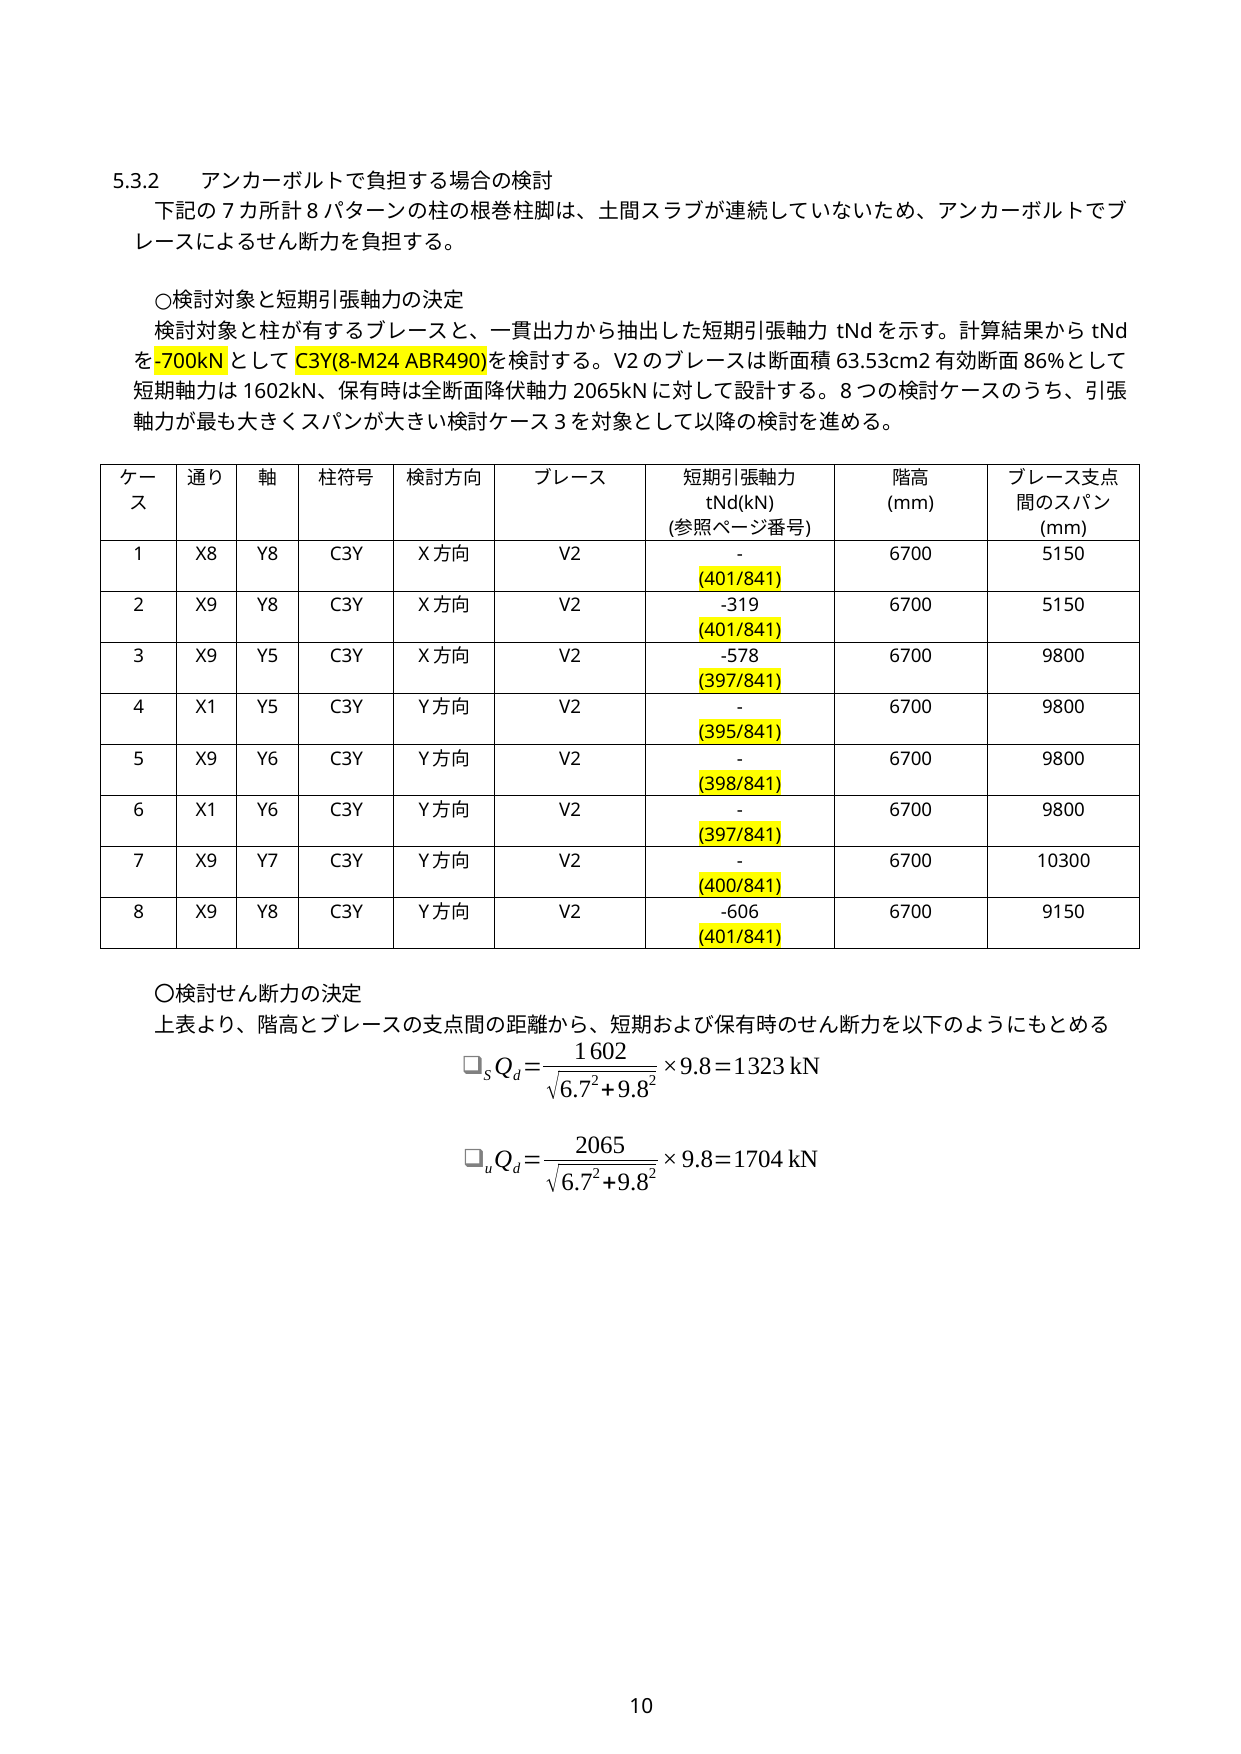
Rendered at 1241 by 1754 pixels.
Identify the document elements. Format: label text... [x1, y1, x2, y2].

table_cell 6700 [835, 847, 987, 897]
table_cell Y5 [237, 643, 298, 693]
table_cell Y8 [237, 592, 298, 642]
table_cell C3Y [299, 694, 393, 744]
table_cell X1 [177, 796, 236, 846]
text 下記の7カ所計8パターンの柱の根巻柱脚は、土間スラブが連続していないため、アンカーボルトでブレースによるせん断力を負担する。 [133, 195, 1128, 255]
table_cell -578 (397/841) [646, 643, 834, 693]
table_cell Y8 [237, 541, 298, 591]
table_cell V2 [495, 847, 645, 897]
table_cell Y方向 [394, 898, 494, 948]
table_cell Y6 [237, 796, 298, 846]
table_cell V2 [495, 898, 645, 948]
table_header ブレース [495, 465, 645, 540]
table_cell C3Y [299, 847, 393, 897]
table_header ケース [101, 465, 176, 540]
table_cell C3Y [299, 796, 393, 846]
table_cell -319 (401/841) [646, 592, 834, 642]
table_cell C3Y [299, 643, 393, 693]
table_cell 5150 [988, 592, 1139, 642]
table_cell X9 [177, 745, 236, 795]
table_cell 9800 [988, 796, 1139, 846]
table_cell 6700 [835, 592, 987, 642]
table_cell X方向 [394, 643, 494, 693]
table_cell 5150 [988, 541, 1139, 591]
table_cell 6700 [835, 796, 987, 846]
table_cell 6 [101, 796, 176, 846]
subtitle アンカーボルトで負担する場合の検討 [112, 164, 1128, 195]
table_cell Y方向 [394, 745, 494, 795]
table_cell 7 [101, 847, 176, 897]
table_cell -606 (401/841) [646, 898, 834, 948]
table_cell 9800 [988, 643, 1139, 693]
table_cell X9 [177, 898, 236, 948]
table_cell 6700 [835, 541, 987, 591]
table_cell 2 [101, 592, 176, 642]
table_cell Y方向 [394, 847, 494, 897]
table_cell V2 [495, 541, 645, 591]
table_cell C3Y [299, 541, 393, 591]
table_header 軸 [237, 465, 298, 540]
table_cell 9150 [988, 898, 1139, 948]
table_header 通り [177, 465, 236, 540]
table_cell X1 [177, 694, 236, 744]
table_cell C3Y [299, 898, 393, 948]
table_cell V2 [495, 694, 645, 744]
table_cell C3Y [299, 745, 393, 795]
table_cell 8 [101, 898, 176, 948]
table_cell - (401/841) [646, 541, 834, 591]
table_cell Y6 [237, 745, 298, 795]
table_cell X方向 [394, 592, 494, 642]
table_cell 6700 [835, 643, 987, 693]
table_cell Y7 [237, 847, 298, 897]
table_cell X方向 [394, 541, 494, 591]
table_cell - (395/841) [646, 694, 834, 744]
table_cell V2 [495, 796, 645, 846]
table_cell 9800 [988, 745, 1139, 795]
table_cell 3 [101, 643, 176, 693]
table_cell V2 [495, 592, 645, 642]
table_cell - (398/841) [646, 745, 834, 795]
table_cell 4 [101, 694, 176, 744]
table_cell 6700 [835, 745, 987, 795]
table_cell 10300 [988, 847, 1139, 897]
table_cell X9 [177, 643, 236, 693]
table_cell Y方向 [394, 796, 494, 846]
table_cell V2 [495, 745, 645, 795]
table_cell C3Y [299, 592, 393, 642]
table_cell 5 [101, 745, 176, 795]
table_cell X9 [177, 847, 236, 897]
text 〇検討せん断力の決定 [133, 978, 1128, 1008]
table_header ブレース支点間のスパン(mm) [988, 465, 1139, 540]
table_cell V2 [495, 643, 645, 693]
table_header 検討方向 [394, 465, 494, 540]
table_cell 6700 [835, 898, 987, 948]
table_header 柱符号 [299, 465, 393, 540]
text 上表より、階高とブレースの支点間の距離から、短期および保有時のせん断力を以下のようにもとめる [133, 1008, 1128, 1038]
table_header 短期引張軸力 tNd(kN) (参照ページ番号) [646, 465, 834, 540]
table_cell Y8 [237, 898, 298, 948]
table_cell X9 [177, 592, 236, 642]
table_cell Y方向 [394, 694, 494, 744]
text 検討対象と柱が有するブレースと、一貫出力から抽出した短期引張軸力tNdを示す。計算結果からtNdを-700kNとしてC3Y(8-M24 ABR490)を検討する。V2のブレースは断面積63.53cm2有効断面86%として短期軸力は1602kN、保有時は全断面降伏軸力2065kNに対して設計する。8つの検討ケースのうち、引張軸力が最も大きくスパンが大きい検討ケース3を対象として以降の検討を進める。 [133, 314, 1128, 435]
table_header 階高 (mm) [835, 465, 987, 540]
table_cell X8 [177, 541, 236, 591]
table_cell Y5 [237, 694, 298, 744]
table_cell - (400/841) [646, 847, 834, 897]
table_cell 6700 [835, 694, 987, 744]
table_cell 1 [101, 541, 176, 591]
table_cell - (397/841) [646, 796, 834, 846]
table_cell 9800 [988, 694, 1139, 744]
text ○検討対象と短期引張軸力の決定 [133, 284, 1128, 314]
